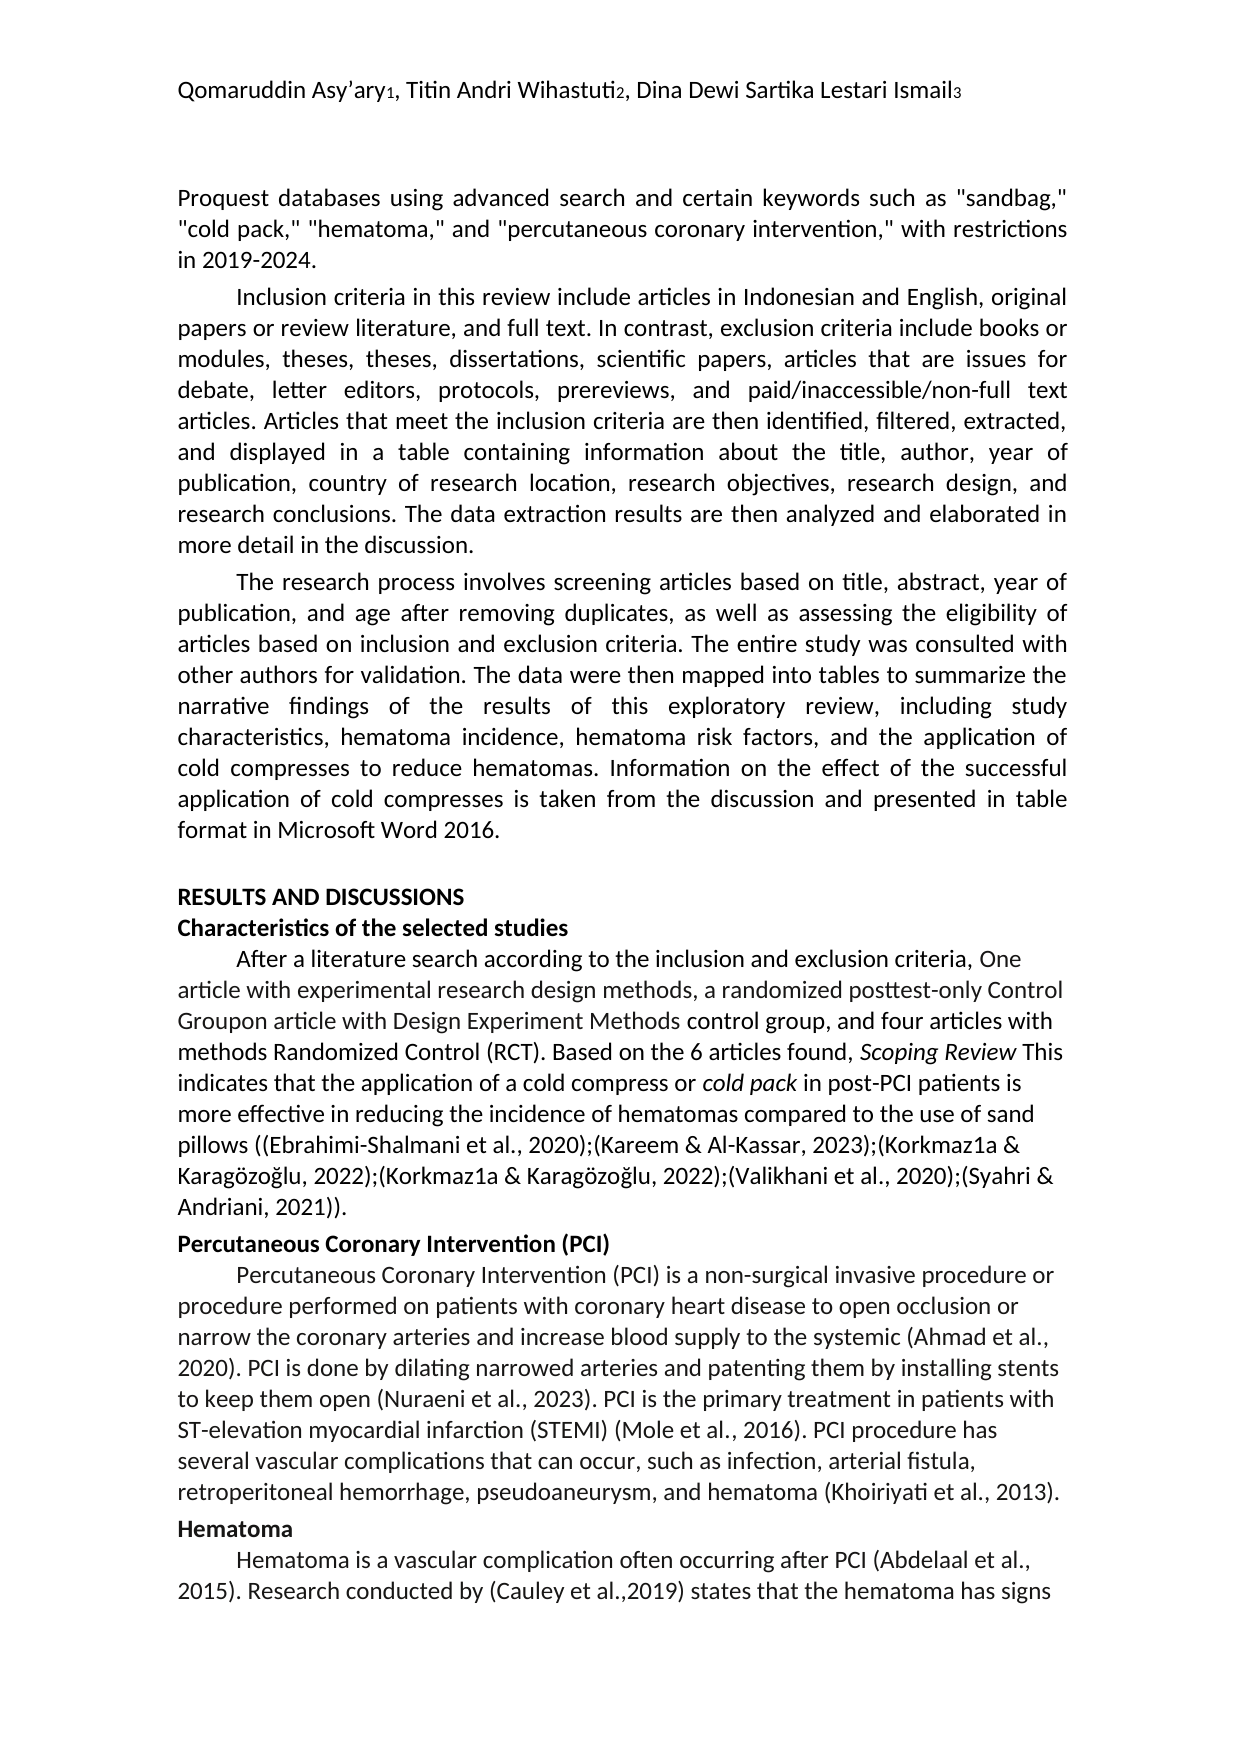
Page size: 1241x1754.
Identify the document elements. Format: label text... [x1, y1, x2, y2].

text RESULTS AND DISCUSSIONS Characteristics of the selected studies After a literature search according to the inclusion and exclusion criteria, One article with experimental research design methods, a randomized posttest-only Control Groupon article with Design Experiment Methods control group, and four articles with methods Randomized Control (RCT). Based on the 6 articles found, Scoping Review This indicates that the application of a cold compress or cold pack in post-PCI patients is more effective in reducing the incidence of hematomas compared to the use of sand pillows ((Ebrahimi-Shalmani et al., 2020);(Kareem & Al-Kassar, 2023);(Korkmaz1a & Karagözoğlu, 2022);(Korkmaz1a & Karagözoğlu, 2022);(Valikhani et al., 2020);(Syahri & Andriani, 2021)). [177, 881, 1075, 1222]
text Qomaruddin Asy’ary1, Titin Andri Wihastuti2, Dina Dewi Sartika Lestari Ismail3 [177, 77, 1090, 104]
text Inclusion criteria in this review include articles in Indonesian and English, original papers or review literature, and full text. In contrast, exclusion criteria include books or modules, theses, theses, dissertations, scientific papers, articles that are issues for debate, letter editors, protocols, prereviews, and paid/inaccessible/non-full text articles. Articles that meet the inclusion criteria are then identified, filtered, extracted, and displayed in a table containing information about the title, author, year of publication, country of research location, research objectives, research design, and research conclusions. The data extraction results are then analyzed and elaborated in more detail in the discussion. [177, 281, 1069, 560]
text The research process involves screening articles based on title, abstract, year of publication, and age after removing duplicates, as well as assessing the eligibility of articles based on inclusion and exclusion criteria. The entire study was consulted with other authors for validation. The data were then mapped into tables to summarize the narrative findings of the results of this exploratory review, including study characteristics, hematoma incidence, hematoma risk factors, and the application of cold compresses to reduce hematomas. Information on the effect of the successful application of cold compresses is taken from the discussion and presented in table format in Microsoft Word 2016. [177, 566, 1069, 844]
text Proquest databases using advanced search and certain keywords such as "sandbag," "cold pack," "hematoma," and "percutaneous coronary intervention," with restrictions in 2019-2024. [177, 182, 1069, 275]
text Percutaneous Coronary Intervention (PCI) Percutaneous Coronary Intervention (PCI) is a non-surgical invasive procedure or procedure performed on patients with coronary heart disease to open occlusion or narrow the coronary arteries and increase blood supply to the systemic (Ahmad et al., 2020). PCI is done by dilating narrowed arteries and patenting them by installing stents to keep them open (Nuraeni et al., 2023). PCI is the primary treatment in patients with ST-elevation myocardial infarction (STEMI) (Mole et al., 2016). PCI procedure has several vascular complications that can occur, such as infection, arterial fistula, retroperitoneal hemorrhage, pseudoaneurysm, and hematoma (Khoiriyati et al., 2013). [177, 1228, 1075, 1507]
text Hematoma Hematoma is a vascular complication often occurring after PCI (Abdelaal et al., 2015). Research conducted by (Cauley et al.,2019) states that the hematoma has signs [177, 1513, 1075, 1605]
